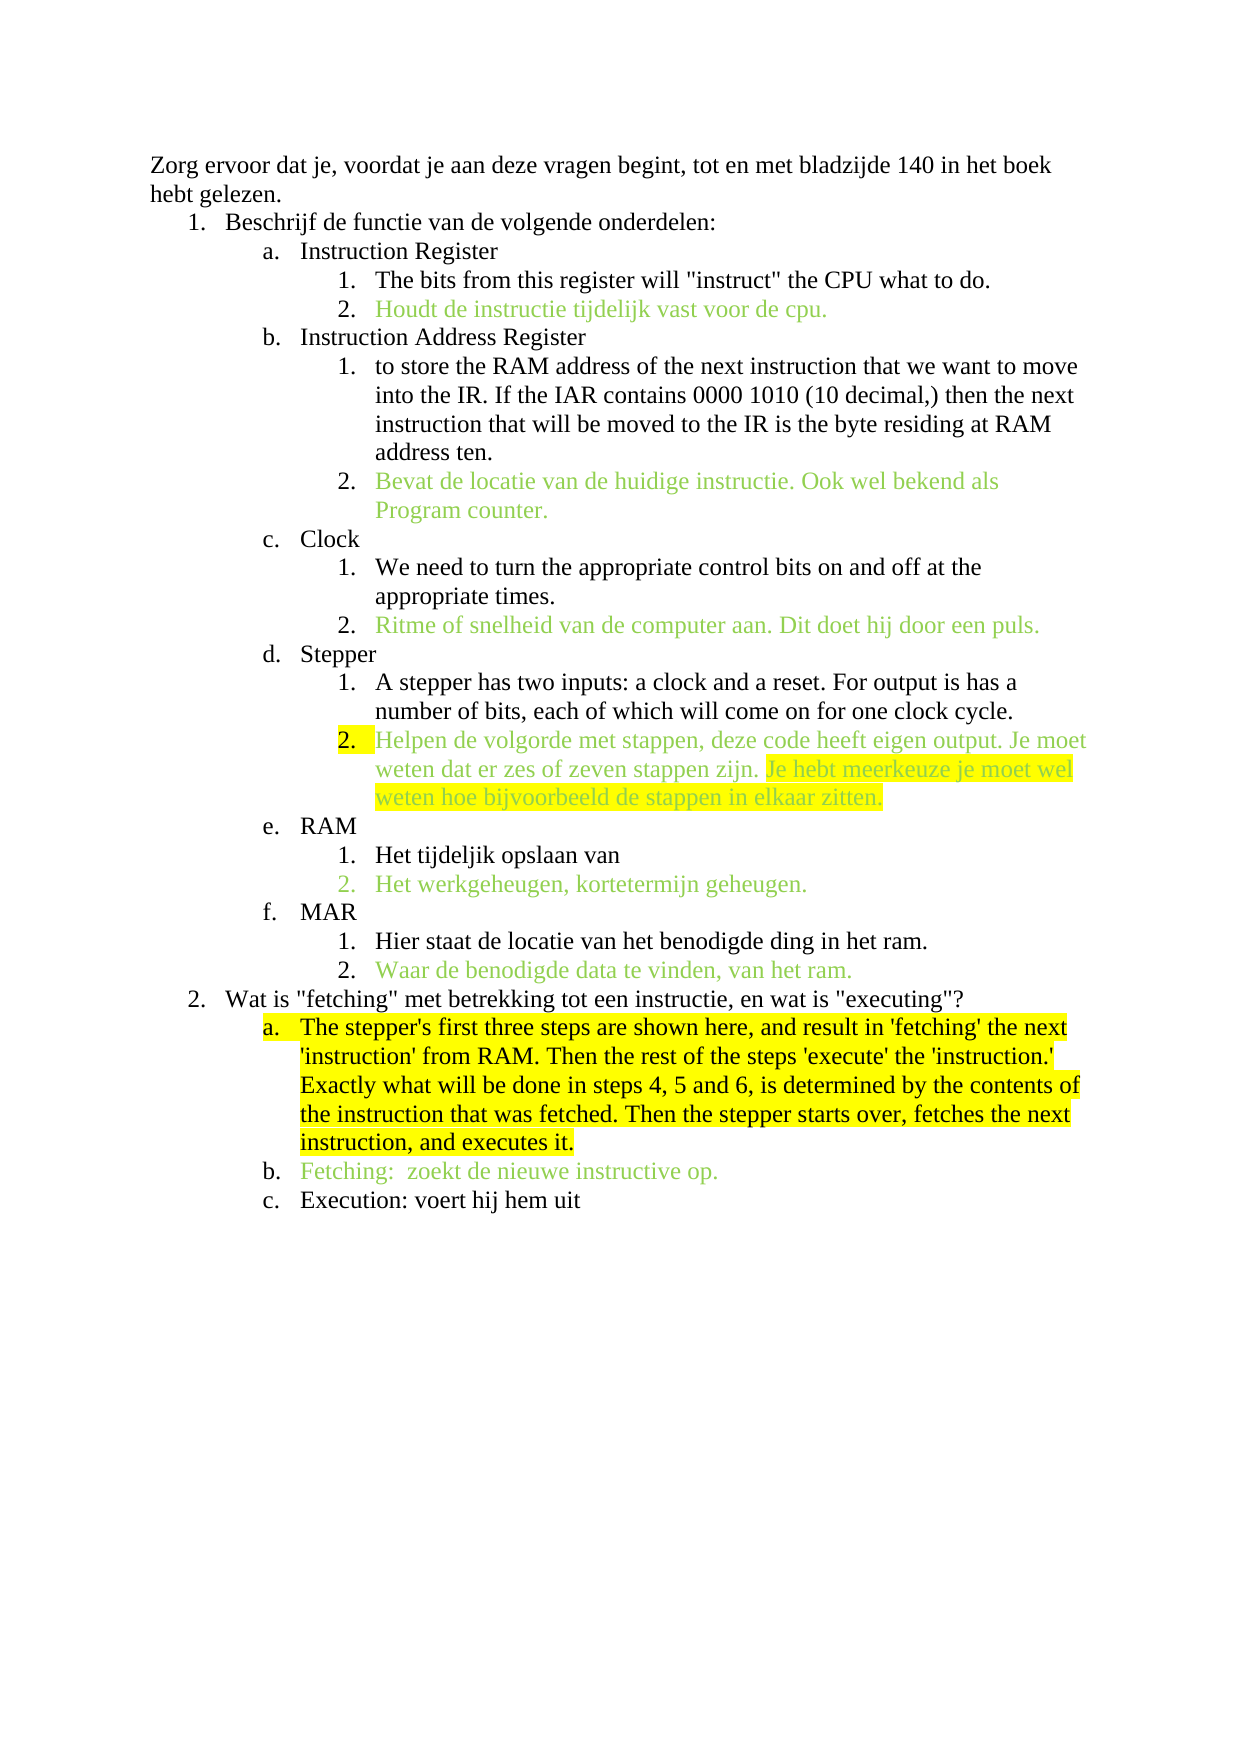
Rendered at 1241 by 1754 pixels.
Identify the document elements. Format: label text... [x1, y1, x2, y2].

list Instruction Address Register [262, 322, 1090, 351]
list Waar de benodigde data te vinden, van het ram. [337, 955, 1090, 984]
list Bevat de locatie van de huidige instructie. Ook wel bekend als Program counter. [337, 466, 1090, 524]
list Fetching: zoekt de nieuwe instructive op. [262, 1156, 1090, 1185]
list Beschrijf de functie van de volgende onderdelen: [187, 207, 1090, 236]
list Execution: voert hij hem uit [262, 1185, 1090, 1214]
text Zorg ervoor dat je, voordat je aan deze vragen begint, tot en met bladzijde 140 in het boek hebt gelezen. [150, 150, 1090, 207]
list Hier staat de locatie van het benodigde ding in het ram. [337, 926, 1090, 955]
list RAM [262, 811, 1090, 840]
list to store the RAM address of the next instruction that we want to move into the IR. If the IAR contains 0000 1010 (10 decimal,) then the next instruction that will be moved to the IR is the byte residing at RAM address ten. [337, 351, 1090, 466]
list The bits from this register will "instruct" the CPU what to do. [337, 265, 1090, 294]
list Stepper [262, 639, 1090, 667]
list Wat is "fetching" met betrekking tot een instructie, en wat is "executing"? [187, 984, 1090, 1012]
list Helpen de volgorde met stappen, deze code heeft eigen output. Je moet weten dat er zes of zeven stappen zijn. Je hebt meerkeuze je moet wel weten hoe bijvoorbeeld de stappen in elkaar zitten. [337, 725, 1090, 811]
list Het tijdeljik opslaan van [337, 840, 1090, 869]
list The stepper's first three steps are shown here, and result in 'fetching' the next 'instruction' from RAM. Then the rest of the steps 'execute' the 'instruction.' Exactly what will be done in steps 4, 5 and 6, is determined by the contents of the instruction that was fetched. Then the stepper starts over, fetches the next instruction, and executes it. [262, 1012, 1090, 1156]
list We need to turn the appropriate control bits on and off at the appropriate times. [337, 552, 1090, 610]
list MAR [262, 897, 1090, 926]
list Clock [262, 524, 1090, 552]
list Houdt de instructie tijdelijk vast voor de cpu. [337, 294, 1090, 322]
list Het werkgeheugen, kortetermijn geheugen. [337, 869, 1090, 897]
list Ritme of snelheid van de computer aan. Dit doet hij door een puls. [337, 610, 1090, 639]
list Instruction Register [262, 236, 1090, 265]
list A stepper has two inputs: a clock and a reset. For output is has a number of bits, each of which will come on for one clock cycle. [337, 667, 1090, 725]
